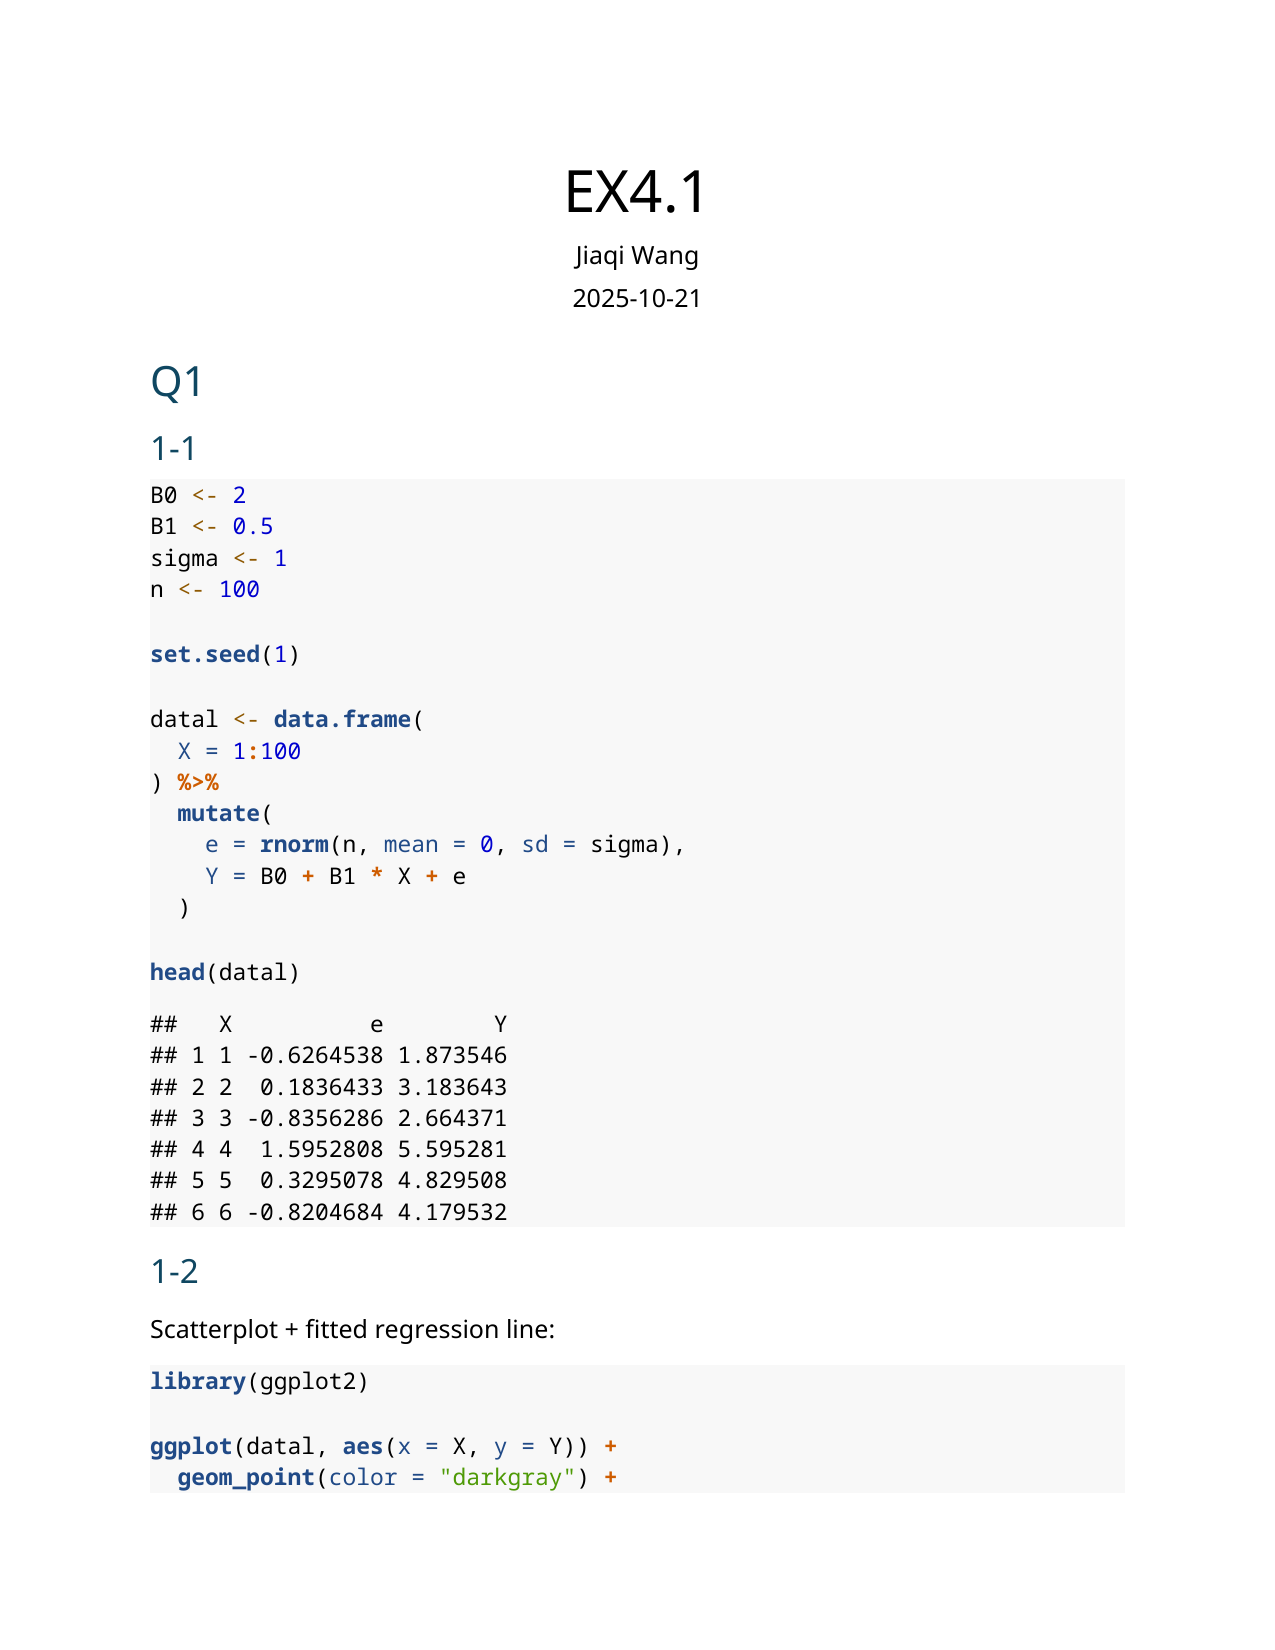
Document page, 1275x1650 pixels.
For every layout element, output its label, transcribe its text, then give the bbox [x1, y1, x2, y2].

subtitle Q1 [150, 352, 1125, 408]
text Jiaqi Wang [150, 238, 1125, 272]
text ## X e Y ## 1 1 -0.6264538 1.873546 ## 2 2 0.1836433 3.183643 ## 3 3 -0.8356286 2.664371 ## 4 4 1.5952808 5.595281 ## 5 5 0.3295078 4.829508 ## 6 6 -0.8204684 4.179532 [150, 1008, 1125, 1227]
text B0 <- 2 B1 <- 0.5 sigma <- 1 n <- 100 set.seed(1) datal <- data.frame( X = 1:100 ) %>% mutate( e = rnorm(n, mean = 0, sd = sigma), Y = B0 + B1 * X + e ) head(datal) [150, 479, 1125, 987]
text 2025-10-21 [150, 280, 1125, 314]
subtitle 1-1 [150, 425, 1125, 471]
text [150, 1365, 1125, 1493]
title EX4.1 [150, 150, 1125, 229]
subtitle 1-2 [150, 1248, 1125, 1293]
text Scatterplot + fitted regression line: [150, 1312, 1125, 1346]
